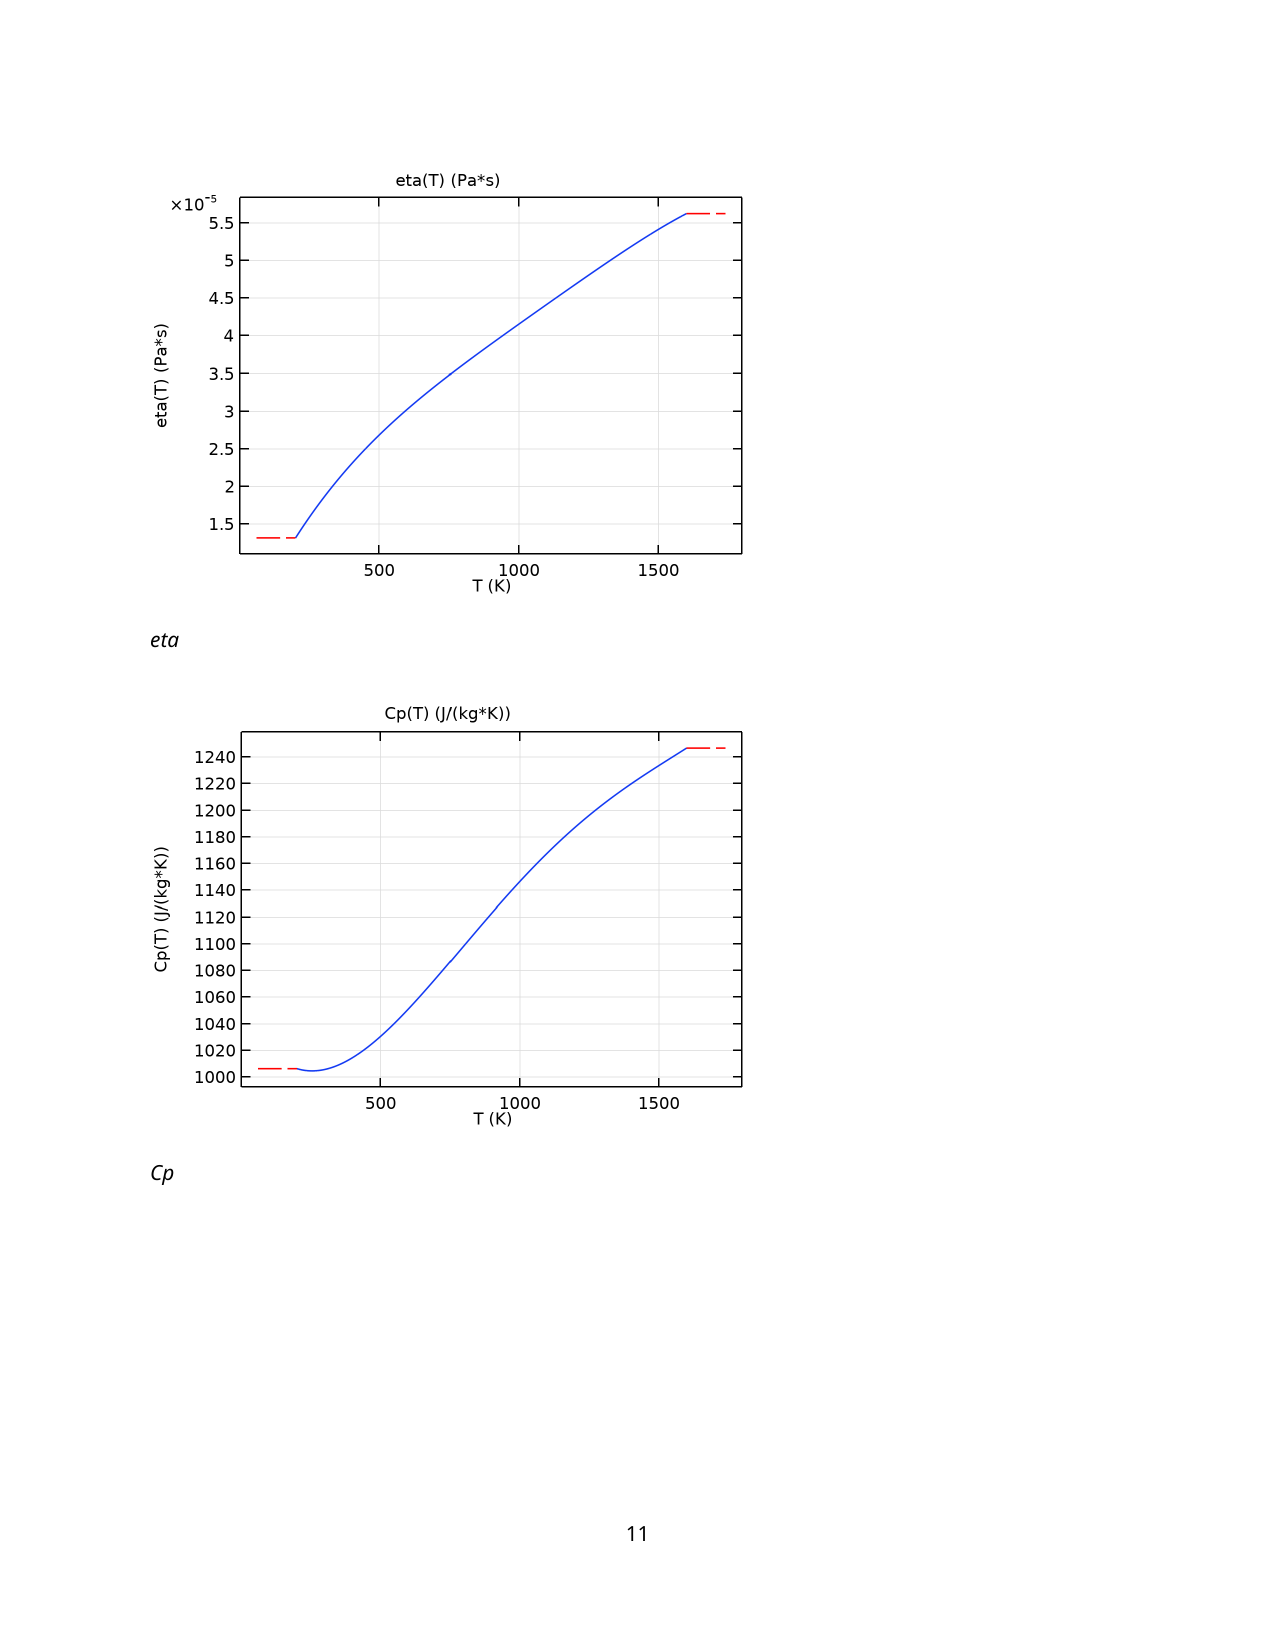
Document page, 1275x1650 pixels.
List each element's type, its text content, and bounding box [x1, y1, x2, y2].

text Cp [150, 1158, 1125, 1186]
text eta [150, 625, 1125, 653]
picture [150, 682, 750, 1133]
picture [150, 150, 750, 600]
